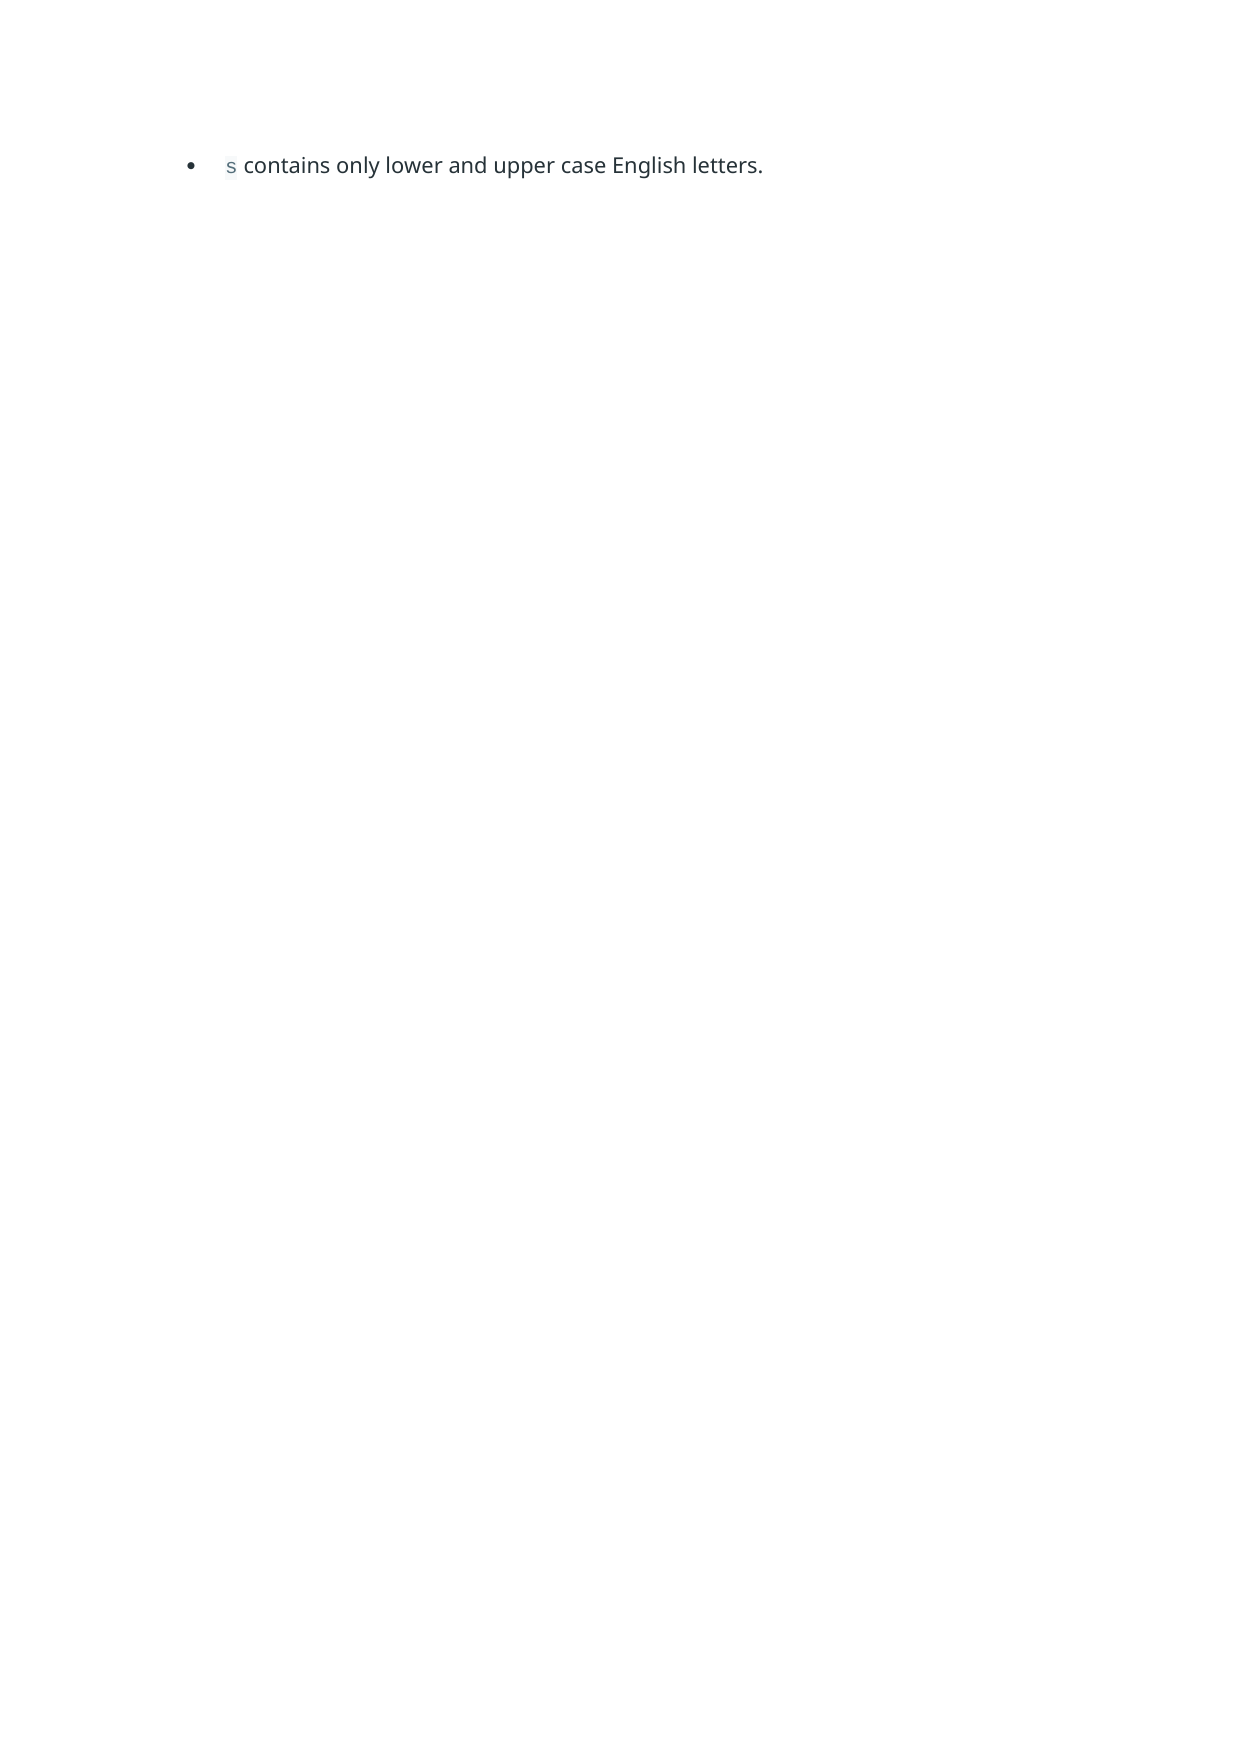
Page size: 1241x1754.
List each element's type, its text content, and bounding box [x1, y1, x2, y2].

list s contains only lower and upper case English letters. [187, 150, 1090, 180]
